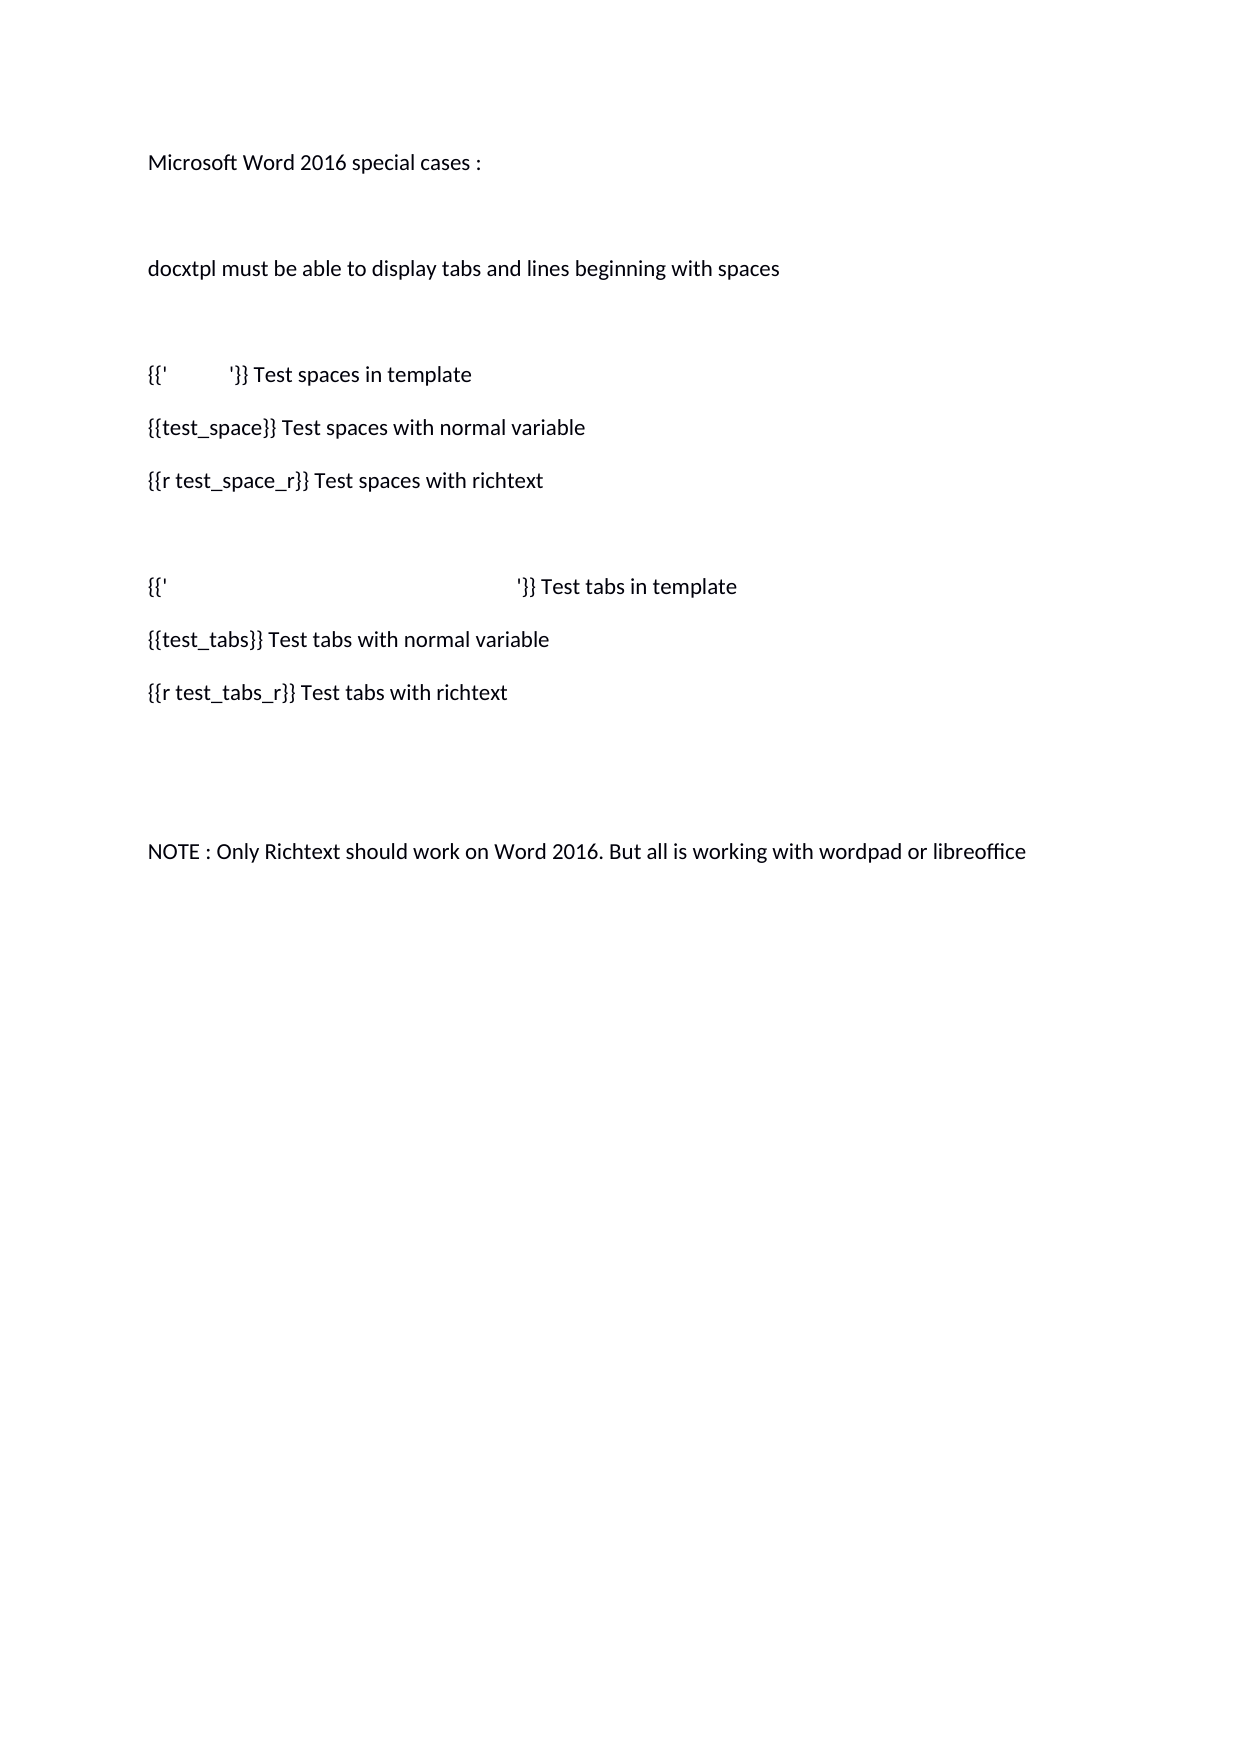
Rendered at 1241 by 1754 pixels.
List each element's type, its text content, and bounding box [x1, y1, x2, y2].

text docxtpl must be able to display tabs and lines beginning with spaces [148, 254, 1093, 282]
text {{' '}} Test tabs in template [148, 572, 1093, 600]
text {{test_space}} Test spaces with normal variable [148, 413, 1093, 441]
text Microsoft Word 2016 special cases : [148, 148, 1093, 176]
text {{test_tabs}} Test tabs with normal variable [148, 625, 1093, 653]
text NOTE : Only Richtext should work on Word 2016. But all is working with wordpad or libreoffice [148, 837, 1093, 865]
text {{' '}} Test spaces in template [148, 360, 1093, 388]
text {{r test_tabs_r}} Test tabs with richtext [148, 678, 1093, 706]
text {{r test_space_r}} Test spaces with richtext [148, 466, 1093, 494]
